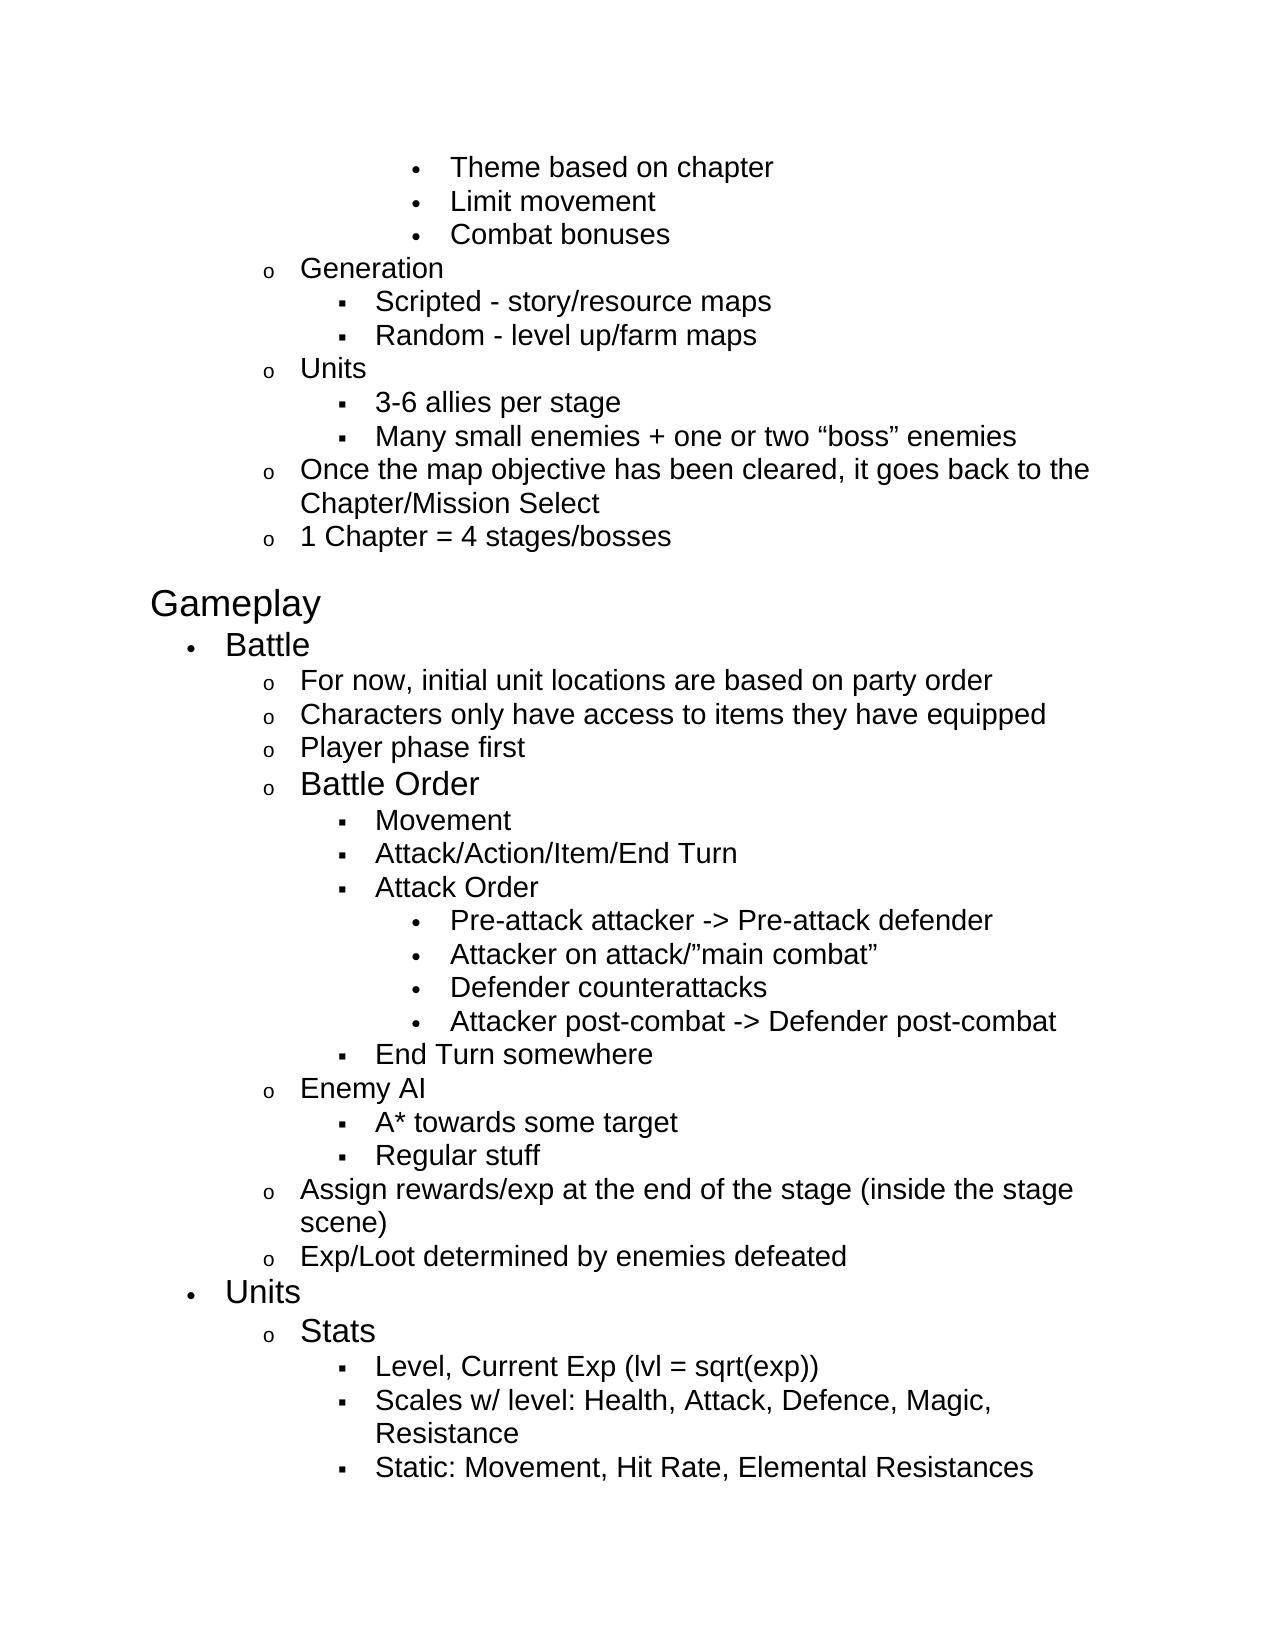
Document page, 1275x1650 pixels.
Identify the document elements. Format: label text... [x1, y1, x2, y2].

list Combat bonuses [412, 217, 1125, 251]
list 3-6 allies per stage [337, 385, 1125, 418]
list Attack Order [337, 870, 1125, 903]
list Theme based on chapter [412, 150, 1125, 183]
list Stats [262, 1311, 1125, 1349]
list Movement [337, 803, 1125, 836]
list Scales w/ level: Health, Attack, Defence, Magic, Resistance [337, 1383, 1125, 1450]
list Exp/Loot determined by enemies defeated [262, 1239, 1125, 1272]
list Many small enemies + one or two “boss” enemies [337, 418, 1125, 452]
list Assign rewards/exp at the end of the stage (inside the stage scene) [262, 1172, 1125, 1239]
list End Turn somewhere [337, 1037, 1125, 1071]
list Attacker on attack/”main combat” [412, 937, 1125, 970]
list Attacker post-combat -> Defender post-combat [412, 1004, 1125, 1037]
list Enemy AI [262, 1071, 1125, 1104]
list Pre-attack attacker -> Pre-attack defender [412, 903, 1125, 937]
text Gameplay [150, 582, 1125, 625]
list Generation [262, 251, 1125, 284]
list Units [187, 1272, 1125, 1311]
list Units [262, 351, 1125, 385]
list Battle [187, 625, 1125, 663]
list Scripted - story/resource maps [337, 284, 1125, 318]
list Random - level up/farm maps [337, 318, 1125, 351]
list Static: Movement, Hit Rate, Elemental Resistances [337, 1450, 1125, 1483]
list Once the map objective has been cleared, it goes back to the Chapter/Mission Select [262, 452, 1125, 519]
list Regular stuff [337, 1138, 1125, 1172]
list Level, Current Exp (lvl = sqrt(exp)) [337, 1349, 1125, 1383]
list A* towards some target [337, 1104, 1125, 1138]
list Defender counterattacks [412, 970, 1125, 1004]
list Characters only have access to items they have equipped [262, 697, 1125, 731]
list Battle Order [262, 764, 1125, 803]
list For now, initial unit locations are based on party order [262, 663, 1125, 697]
list Limit movement [412, 183, 1125, 217]
list Player phase first [262, 731, 1125, 764]
list Attack/Action/Item/End Turn [337, 836, 1125, 870]
list 1 Chapter = 4 stages/bosses [262, 519, 1125, 553]
